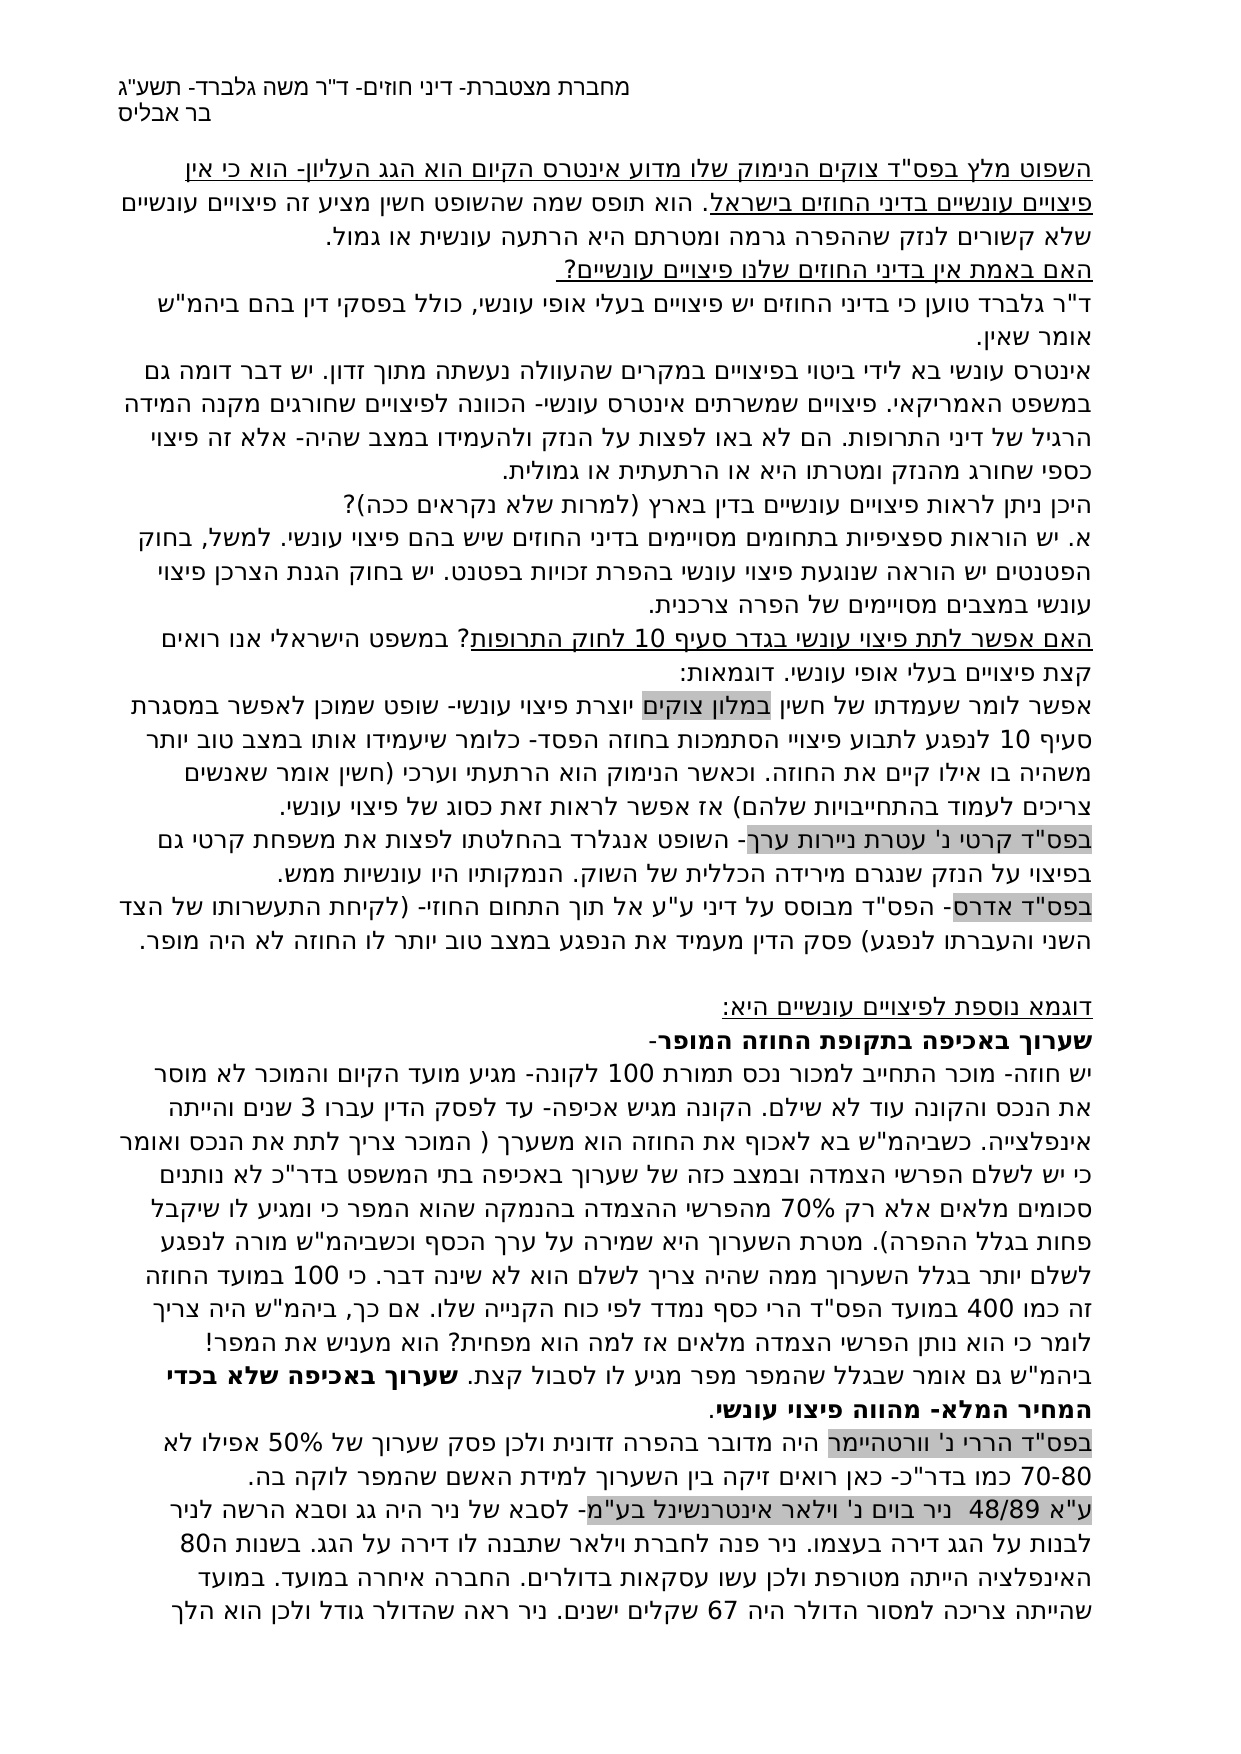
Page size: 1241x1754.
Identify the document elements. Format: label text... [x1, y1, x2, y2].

text שערוך באכיפה בתקופת החוזה המופר- [118, 1026, 1092, 1055]
text דוגמא נוספת לפיצויים עונשיים היא: [118, 993, 1092, 1022]
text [118, 1496, 1092, 1626]
text יש חוזה- מוכר התחייב למכור נכס תמורת 100 לקונה- מגיע מועד הקיום והמוכר לא מוסר את הנכס והקונה עוד לא שילם. הקונה מגיש אכיפה- עד לפסק הדין עברו 3 שנים והייתה אינפלצייה. כשביהמ"ש בא לאכוף את החוזה הוא משערך ( המוכר צריך לתת את הנכס ואומר כי יש לשלם הפרשי הצמדה ובמצב כזה של שערוך באכיפה בתי המשפט בדר"כ לא נותנים סכומים מלאים אלא רק 70% מהפרשי ההצמדה בהנמקה שהוא המפר כי ומגיע לו שיקבל פחות בגלל ההפרה). מטרת השערוך היא שמירה על ערך הכסף וכשביהמ"ש מורה לנפגע לשלם יותר בגלל השערוך ממה שהיה צריך לשלם הוא לא שינה דבר. כי 100 במועד החוזה זה כמו 400 במועד הפס"ד הרי כסף נמדד לפי כוח הקנייה שלו. אם כך, ביהמ"ש היה צריך לומר כי הוא נותן הפרשי הצמדה מלאים אז למה הוא מפחית? הוא מעניש את המפר! ביהמ"ש גם אומר שבגלל שהמפר מפר מגיע לו לסבול קצת. שערוך באכיפה שלא בכדי המחיר המלא- מהווה פיצוי עונשי. [118, 1060, 1092, 1424]
text א. יש הוראות ספציפיות בתחומים מסויימים בדיני החוזים שיש בהם פיצוי עונשי. למשל, בחוק הפטנטים יש הוראה שנוגעת פיצוי עונשי בהפרת זכויות בפטנט. יש בחוק הגנת הצרכן פיצוי עונשי במצבים מסויימים של הפרה צרכנית. [118, 523, 1092, 620]
text ד"ר גלברד טוען כי בדיני החוזים יש פיצויים בעלי אופי עונשי, כולל בפסקי דין בהם ביהמ"ש אומר שאין. [118, 289, 1092, 351]
text השפוט מלץ בפס"ד צוקים הנימוק שלו מדוע אינטרס הקיום הוא הגג העליון- הוא כי אין פיצויים עונשיים בדיני החוזים בישראל. הוא תופס שמה שהשופט חשין מציע זה פיצויים עונשיים שלא קשורים לנזק שההפרה גרמה ומטרתם היא הרתעה עונשית או גמול. [118, 154, 1092, 251]
text בפס"ד אדרס- הפס"ד מבוסס על דיני ע"ע אל תוך התחום החוזי- (לקיחת התעשרותו של הצד השני והעברתו לנפגע) פסק הדין מעמיד את הנפגע במצב טוב יותר לו החוזה לא היה מופר. [118, 892, 1092, 955]
text אפשר לומר שעמדתו של חשין במלון צוקים יוצרת פיצוי עונשי- שופט שמוכן לאפשר במסגרת סעיף 10 לנפגע לתבוע פיצויי הסתמכות בחוזה הפסד- כלומר שיעמידו אותו במצב טוב יותר משהיה בו אילו קיים את החוזה. וכאשר הנימוק הוא הרתעתי וערכי (חשין אומר שאנשים צריכים לעמוד בהתחייבויות שלהם) אז אפשר לראות זאת כסוג של פיצוי עונשי. [118, 691, 1092, 821]
text האם אפשר לתת פיצוי עונשי בגדר סעיף 10 לחוק התרופות? במשפט הישראלי אנו רואים קצת פיצויים בעלי אופי עונשי. דוגמאות: [118, 624, 1092, 687]
text האם באמת אין בדיני החוזים שלנו פיצויים עונשיים? [118, 255, 1092, 284]
text אינטרס עונשי בא לידי ביטוי בפיצויים במקרים שהעוולה נעשתה מתוך זדון. יש דבר דומה גם במשפט האמריקאי. פיצויים שמשרתים אינטרס עונשי- הכוונה לפיצויים שחורגים מקנה המידה הרגיל של דיני התרופות. הם לא באו לפצות על הנזק ולהעמידו במצב שהיה- אלא זה פיצוי כספי שחורג מהנזק ומטרתו היא או הרתעתית או גמולית. [118, 356, 1092, 486]
text בפס"ד הררי נ' וורטהיימר היה מדובר בהפרה זדונית ולכן פסק שערוך של 50% אפילו לא 70-80 כמו בדר"כ- כאן רואים זיקה בין השערוך למידת האשם שהמפר לוקה בה. [118, 1429, 1092, 1491]
text בפס"ד קרטי נ' עטרת ניירות ערך- השופט אנגלרד בהחלטתו לפצות את משפחת קרטי גם בפיצוי על הנזק שנגרם מירידה הכללית של השוק. הנמקותיו היו עונשיות ממש. [118, 825, 1092, 888]
text היכן ניתן לראות פיצויים עונשיים בדין בארץ (למרות שלא נקראים ככה)? [118, 490, 1092, 519]
